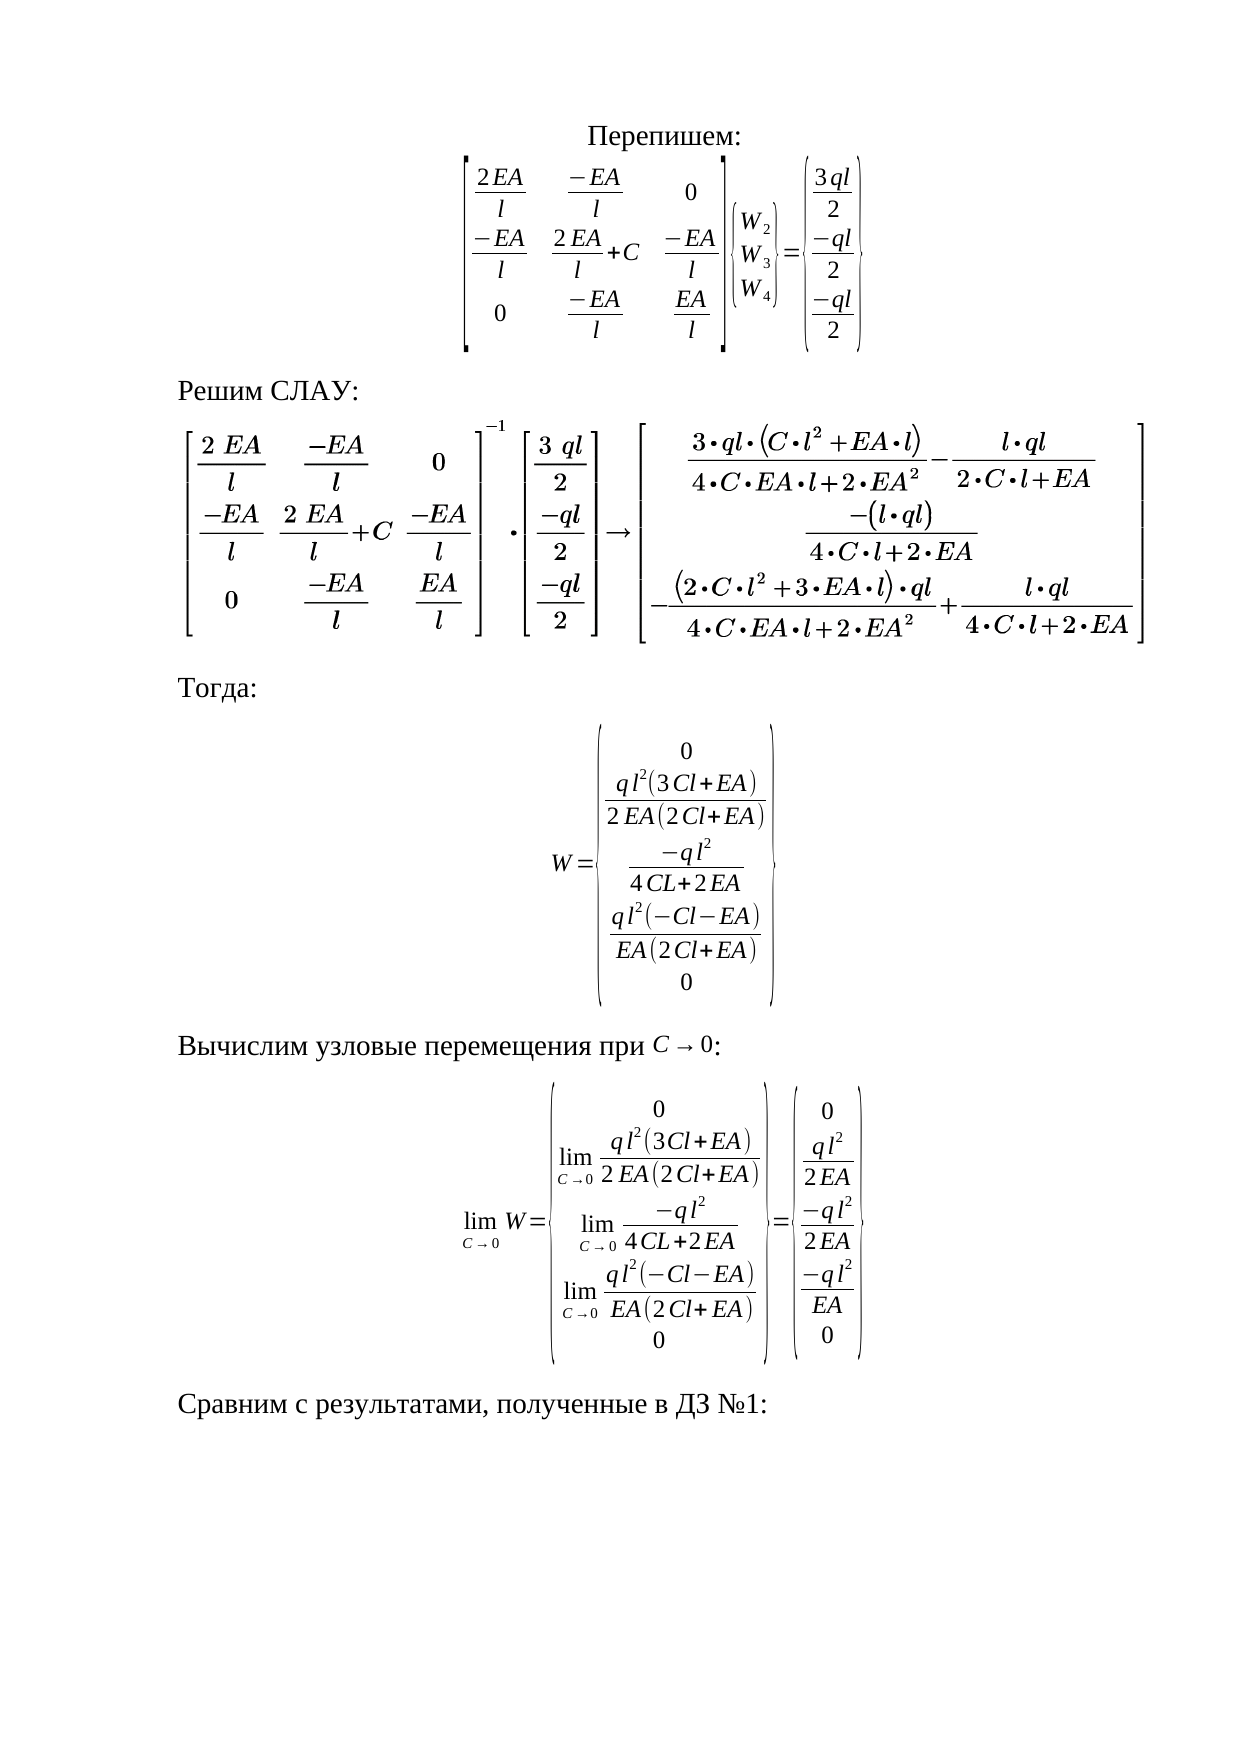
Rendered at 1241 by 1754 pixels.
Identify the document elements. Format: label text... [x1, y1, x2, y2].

text Вычислим узловые перемещения при : [177, 1028, 1152, 1062]
picture [177, 409, 1153, 651]
text Тогда: [177, 670, 1152, 704]
text Решим СЛАУ: [177, 373, 1152, 409]
text Сравним с результатами, полученные в ДЗ №1: [177, 1386, 1152, 1419]
text Перепишем: [177, 118, 1152, 354]
